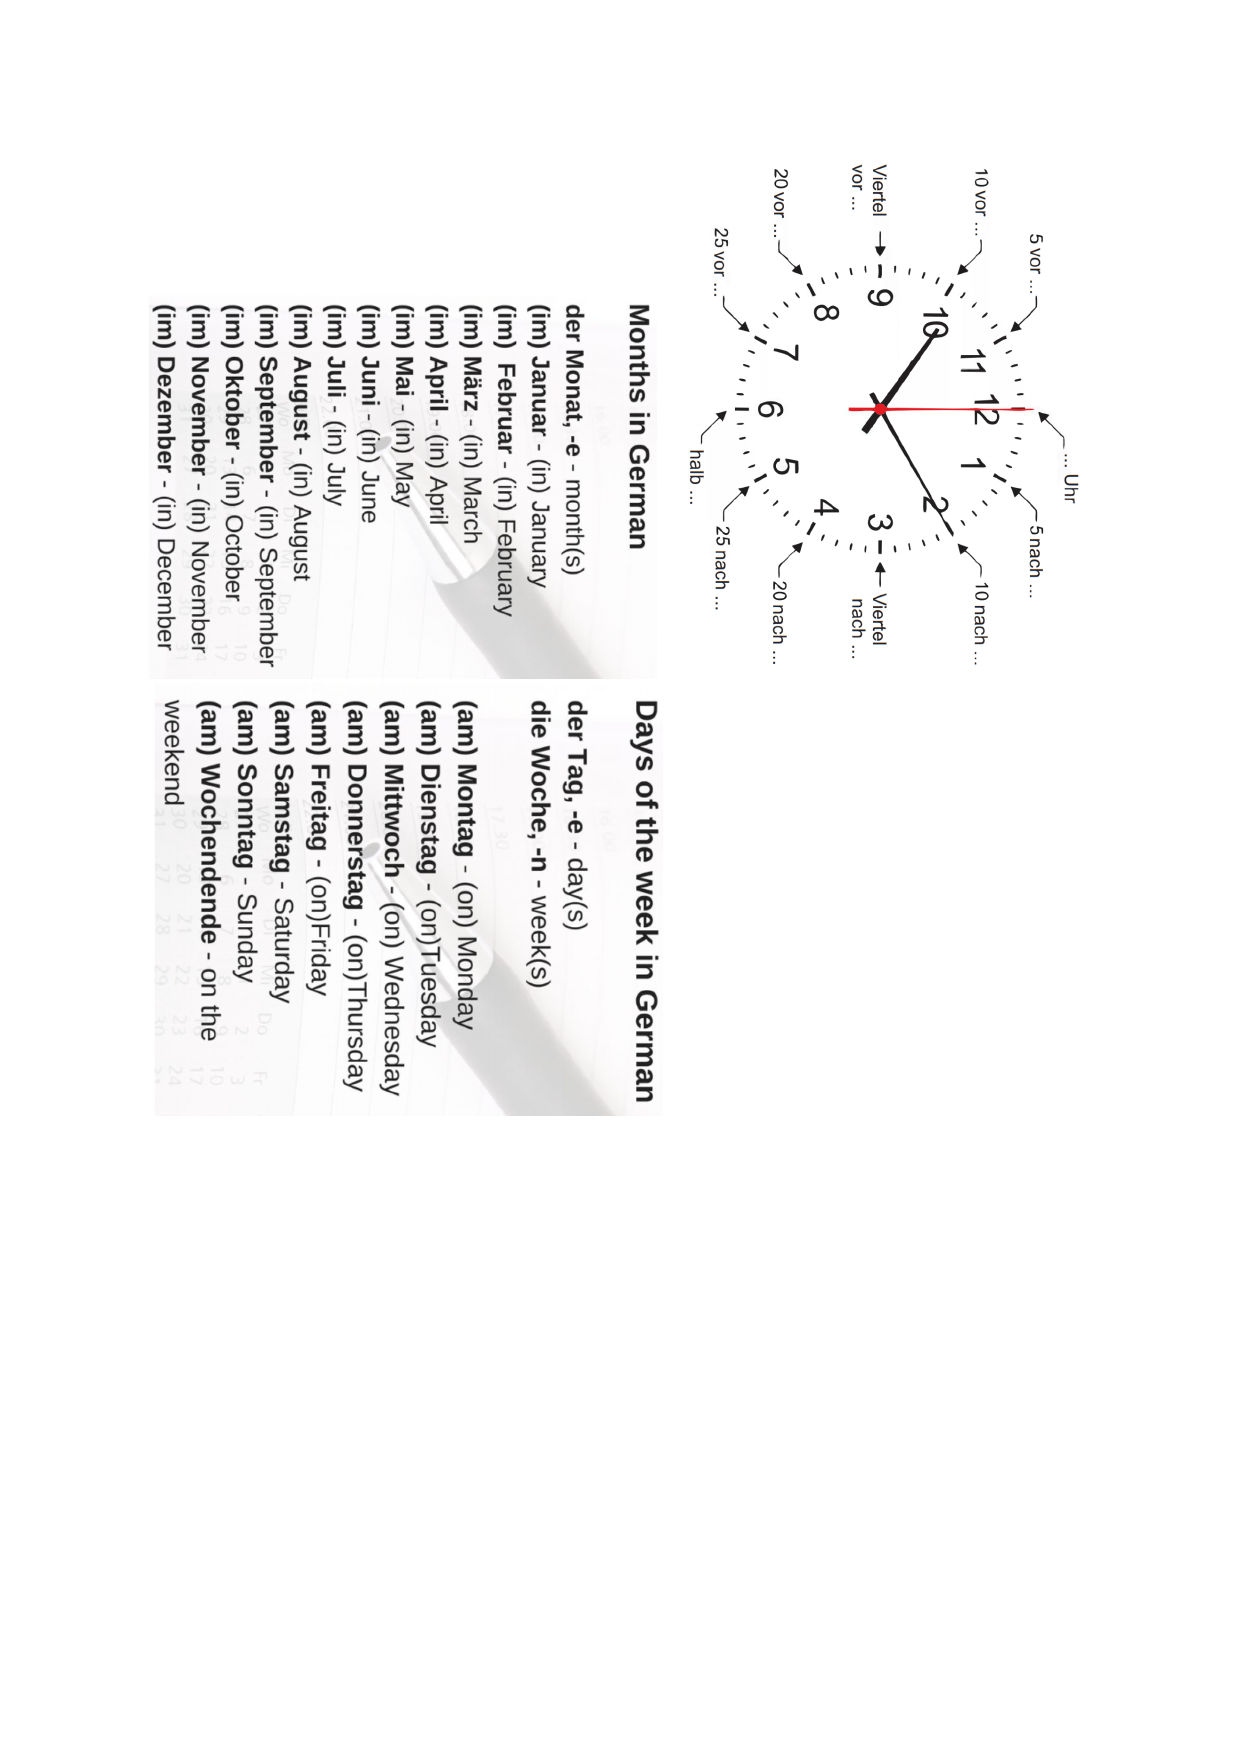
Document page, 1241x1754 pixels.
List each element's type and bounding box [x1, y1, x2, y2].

picture [149, 296, 656, 679]
picture [658, 149, 1086, 680]
picture [155, 684, 663, 1116]
